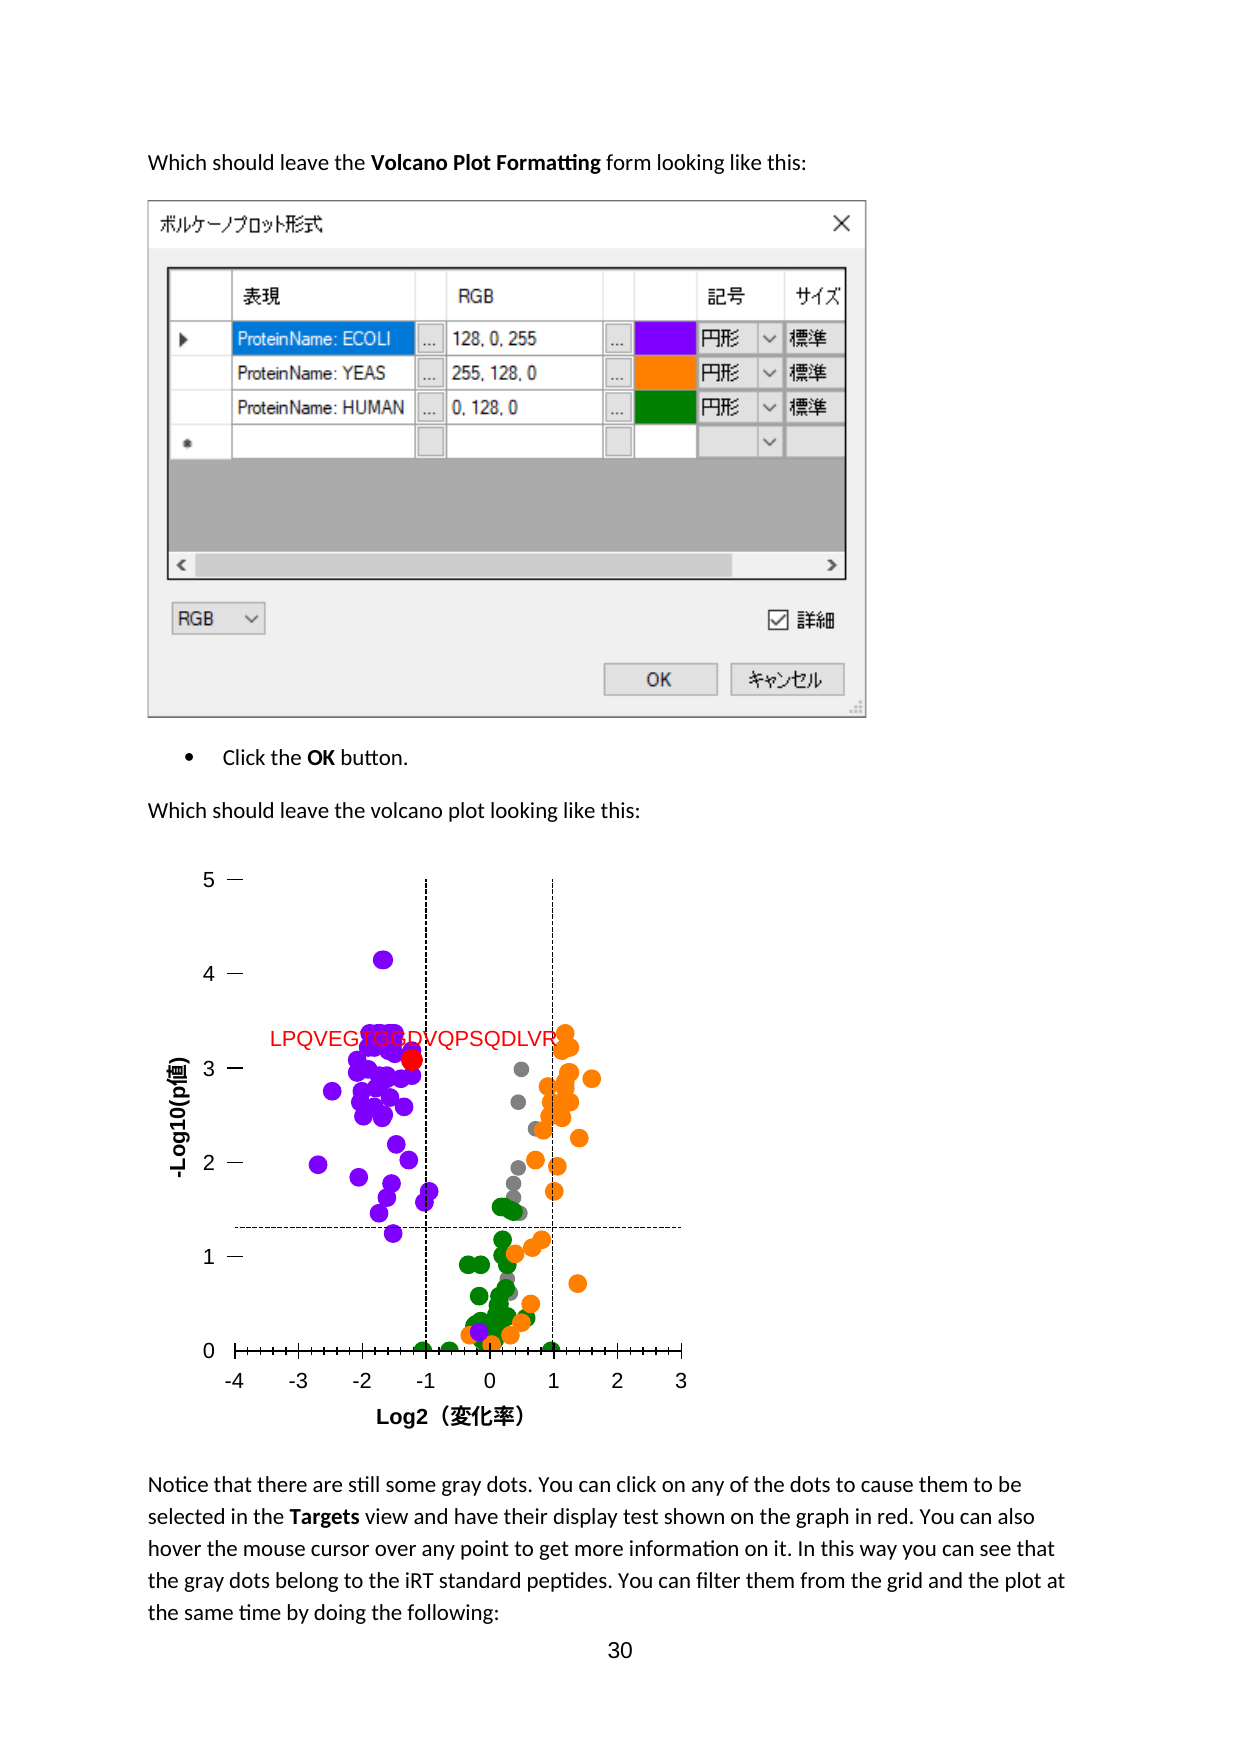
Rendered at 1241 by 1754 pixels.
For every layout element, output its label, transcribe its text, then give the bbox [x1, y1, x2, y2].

picture [147, 200, 867, 718]
text Which should leave the volcano plot looking like this: [148, 796, 1093, 824]
list Click the OK button. [185, 743, 1093, 771]
text Notice that there are still some gray dots. You can click on any of the dots to cause them to be selected in the Targets view and have their display test shown on the graph in red. You can also hover the mouse cursor over any point to get more information on it. In this way you can see that the gray dots belong to the iRT standard peptides. You can filter them from the grid and the plot at the same time by doing the following: [148, 1470, 1093, 1626]
text Which should leave the Volcano Plot Formatting form looking like this: [148, 148, 1093, 176]
